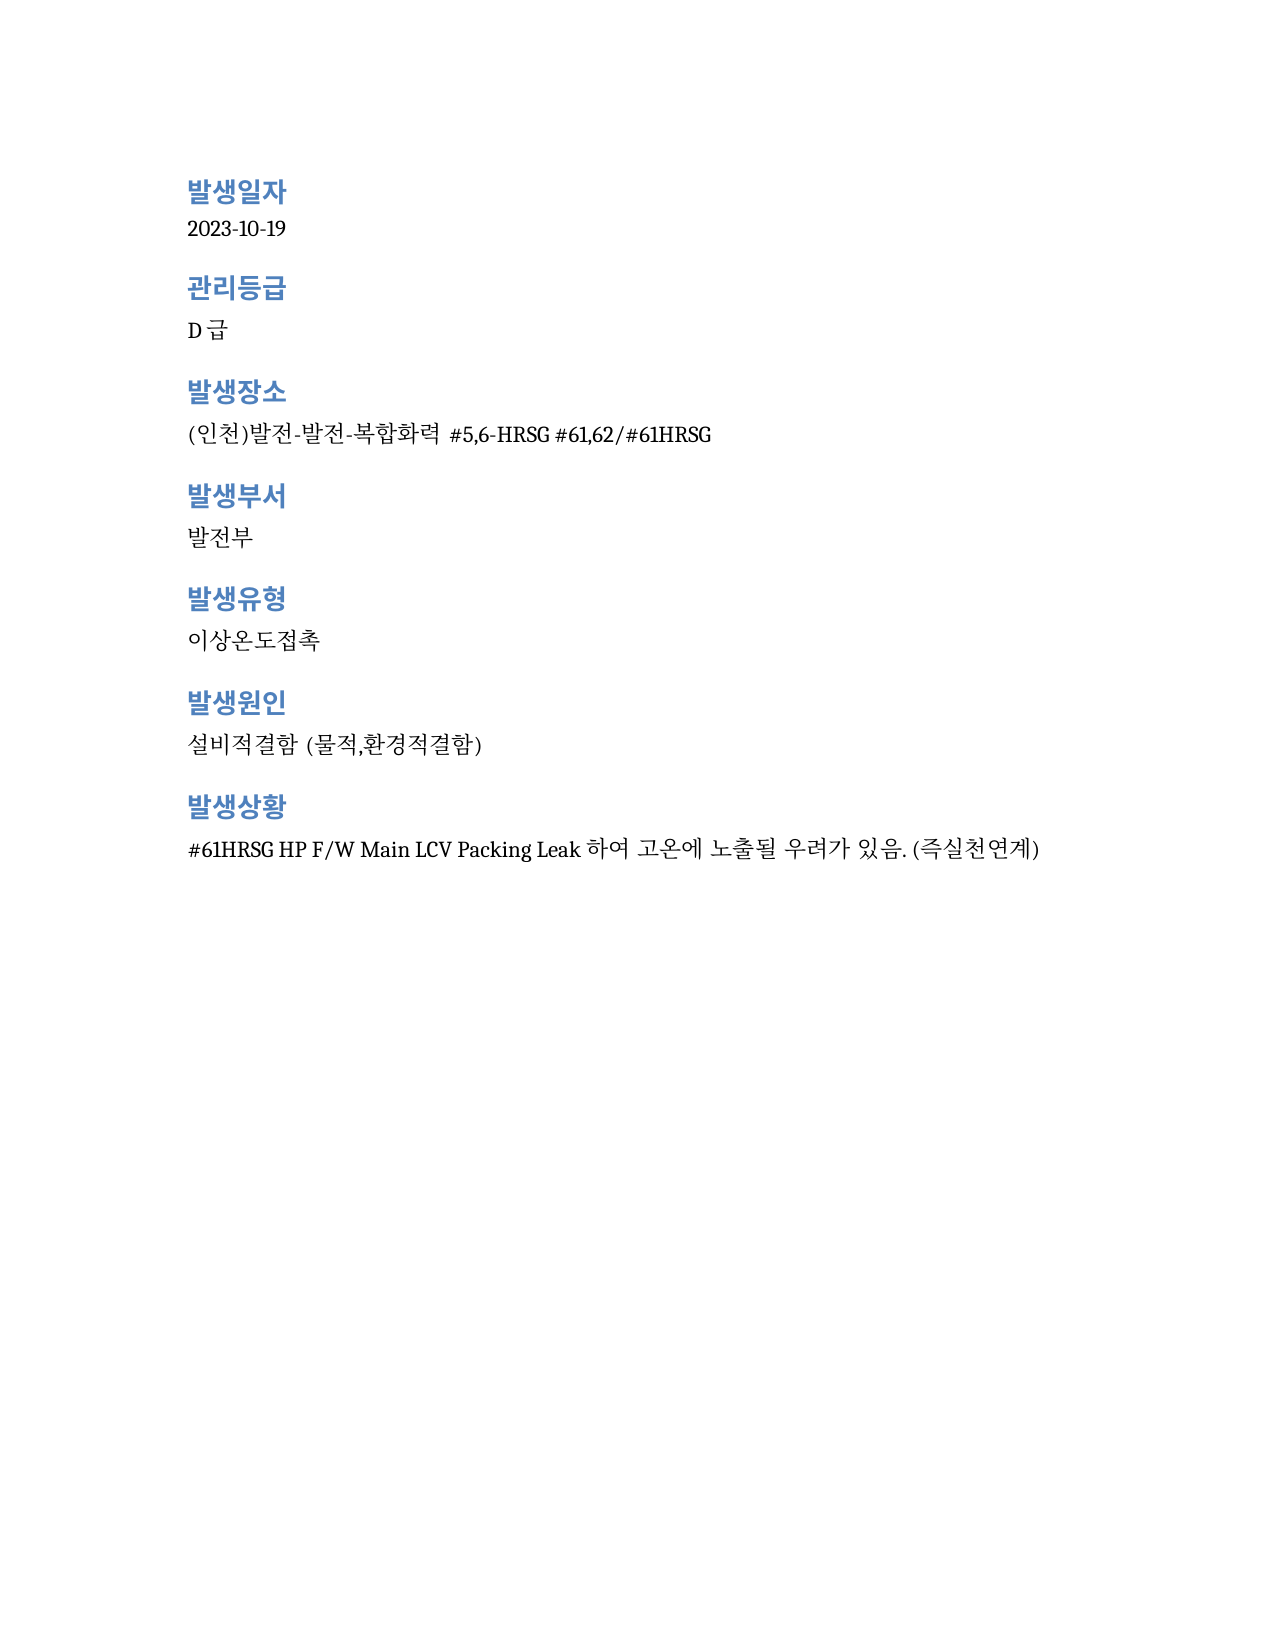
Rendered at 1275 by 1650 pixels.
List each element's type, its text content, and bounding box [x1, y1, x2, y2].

subtitle 발생일자 [187, 171, 1087, 210]
text D급 [187, 312, 1087, 345]
text #61HRSG HP F/W Main LCV Packing Leak하여 고온에 노출될 우려가 있음. (즉실천연계) [187, 831, 1087, 864]
text 설비적결함 (물적,환경적결함) [187, 727, 1087, 760]
subtitle 발생상황 [187, 786, 1087, 825]
subtitle 발생장소 [187, 371, 1087, 410]
subtitle 발생부서 [187, 474, 1087, 514]
subtitle 발생원인 [187, 682, 1087, 721]
text 이상온도접촉 [187, 623, 1087, 656]
subtitle 관리등급 [187, 267, 1087, 306]
text 발전부 [187, 519, 1087, 552]
text (인천)발전-발전-복합화력 #5,6-HRSG #61,62/#61HRSG [187, 416, 1087, 449]
text 2023-10-19 [187, 216, 1087, 242]
subtitle 발생유형 [187, 578, 1087, 617]
